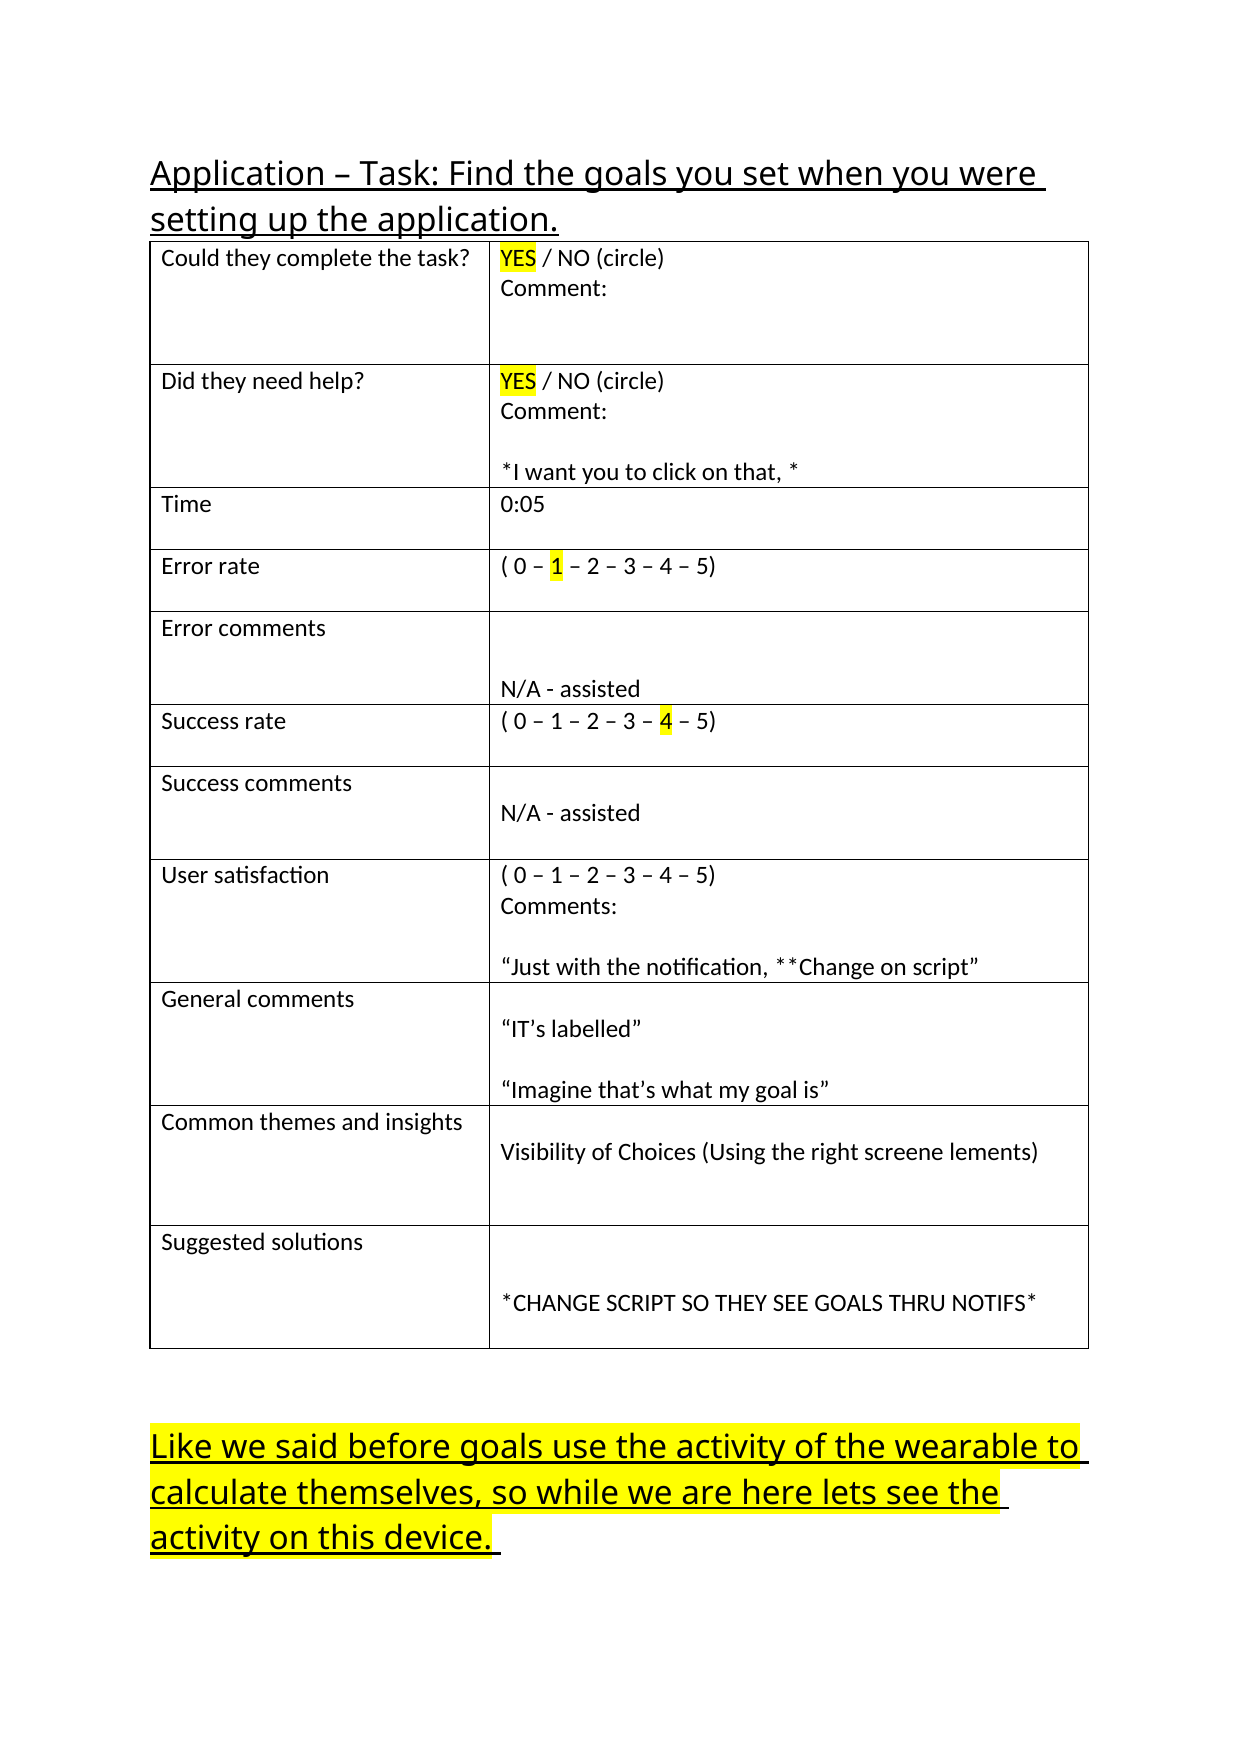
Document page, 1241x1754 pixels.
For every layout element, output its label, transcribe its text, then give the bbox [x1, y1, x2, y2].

table_cell Success rate [151, 705, 489, 766]
table_cell *CHANGE SCRIPT SO THEY SEE GOALS THRU NOTIFS* [490, 1226, 1088, 1348]
table_cell Suggested solutions [151, 1226, 489, 1348]
table_cell YES / NO (circle) Comment: *I want you to click on that, * [490, 365, 1088, 487]
table_cell “IT’s labelled” “Imagine that’s what my goal is” [490, 983, 1088, 1105]
table_cell Did they need help? [151, 365, 489, 487]
table_cell 0:05 [490, 488, 1088, 549]
table_cell ( 0 – 1 – 2 – 3 – 4 – 5) [490, 550, 1088, 611]
table_cell User satisfaction [151, 860, 489, 982]
table_cell N/A - assisted [490, 612, 1088, 704]
table_cell ( 0 – 1 – 2 – 3 – 4 – 5) Comments: “Just with the notification, **Change on script” [490, 860, 1088, 982]
table_cell N/A - assisted [490, 767, 1088, 858]
table_cell Time [151, 488, 489, 549]
table_cell Error rate [151, 550, 489, 611]
table_cell Common themes and insights [151, 1106, 489, 1224]
table_cell Success comments [151, 767, 489, 858]
table_cell Visibility of Choices (Using the right screene lements) [490, 1106, 1088, 1224]
text Like we said before goals use the activity of the wearable to calculate themselves, so while we are here lets see the activity on this device. [492, 1423, 1090, 1559]
table_header Could they complete the task? [151, 242, 489, 364]
table_header YES / NO (circle) Comment: [490, 242, 1088, 364]
table_cell ( 0 – 1 – 2 – 3 – 4 – 5) [490, 705, 1088, 766]
table_cell Error comments [151, 612, 489, 704]
table_cell General comments [151, 983, 489, 1105]
text Application – Task: Find the goals you set when you were setting up the application. [150, 150, 1090, 241]
